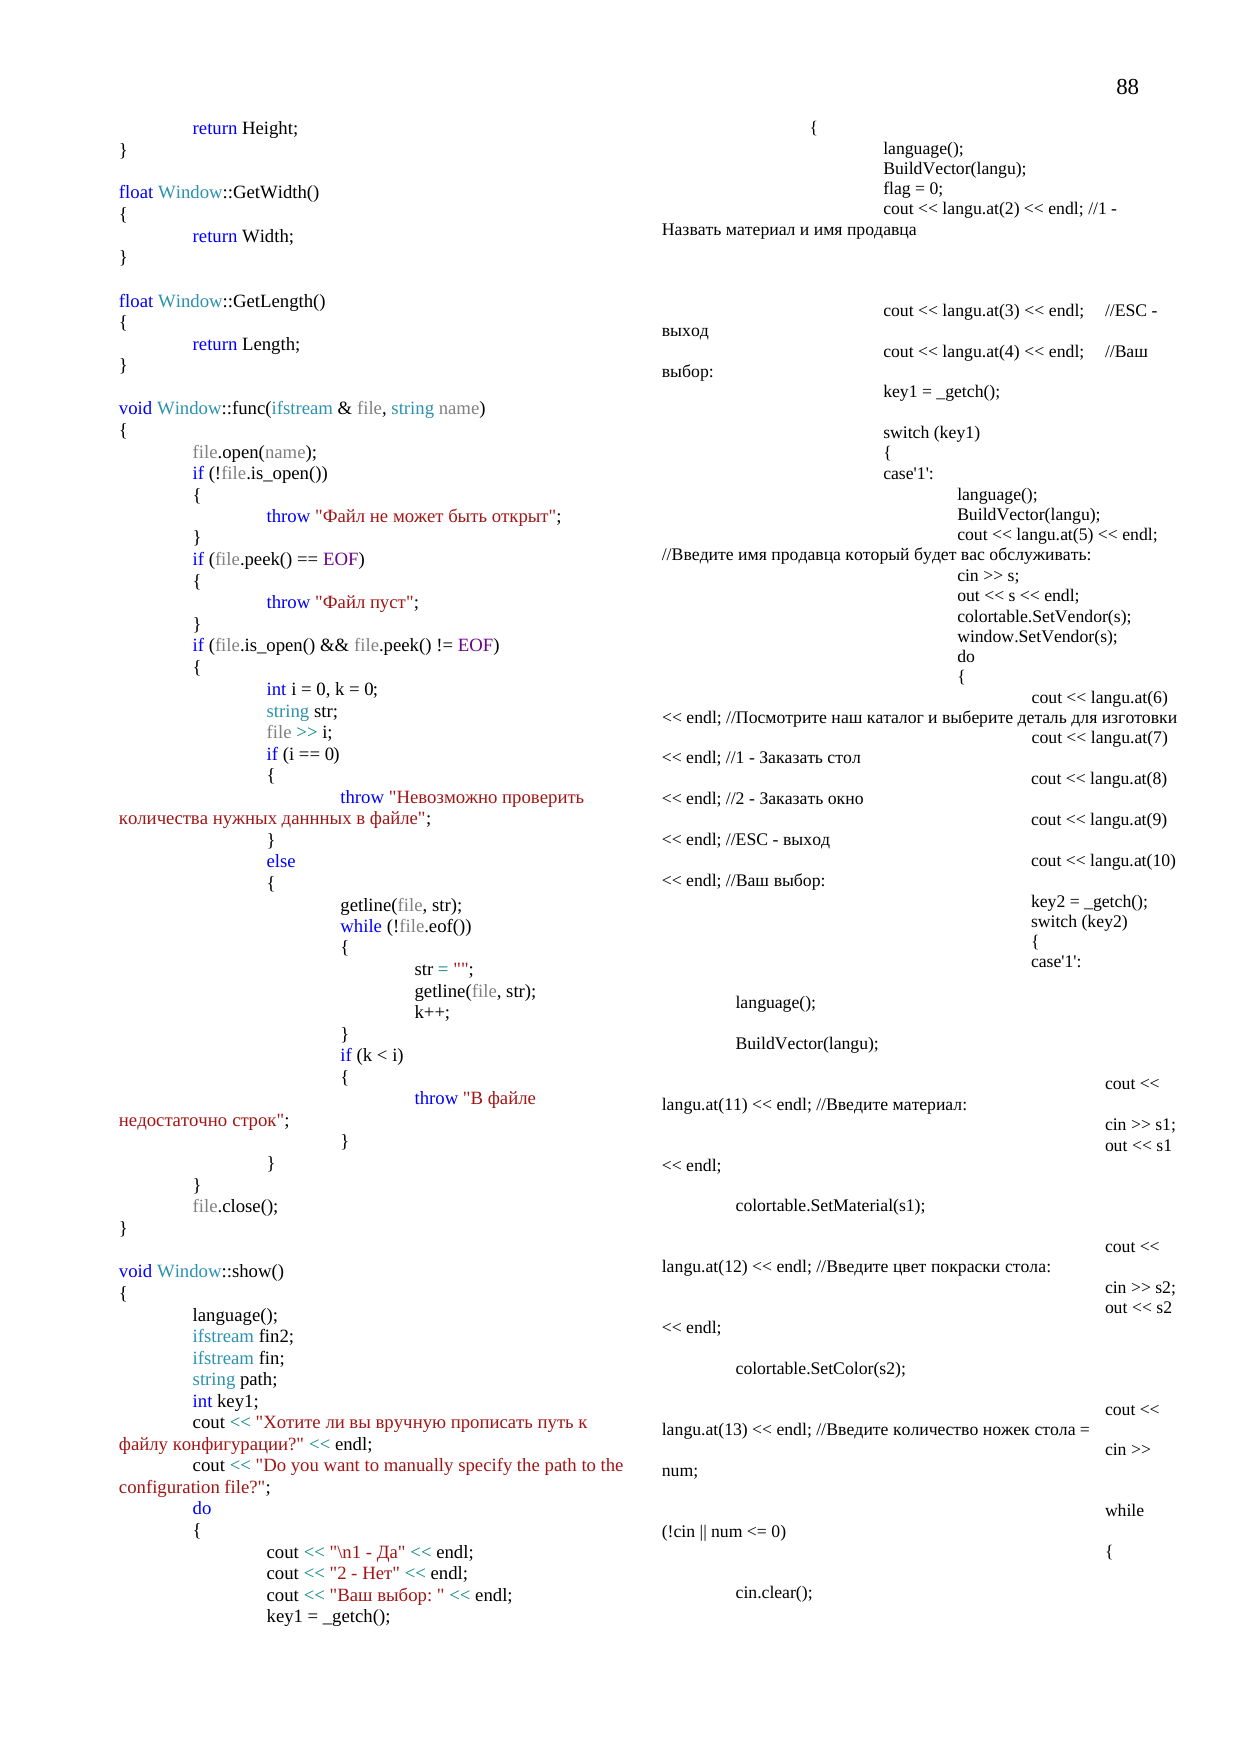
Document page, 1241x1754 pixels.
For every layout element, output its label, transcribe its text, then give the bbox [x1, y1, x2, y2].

table_header return Height; } float Window::GetWidth() { return Width; } float Window::GetLength() { return Length; } void Window::func(ifstream & file, string name) { file.open(name); if (!file.is_open()) { throw "Файл не может быть открыт"; } if (file.peek() == EOF) { throw "Файл пуст"; } if (file.is_open() && file.peek() != EOF) { int i = 0, k = 0; string str; file >> i; if (i == 0) { throw "Невозможно проверить количества нужных даннных в файле"; } else { getline(file, str); while (!file.eof()) { str = ""; getline(file, str); k++; } if (k < i) { throw "В файле недостаточно строк"; } } } file.close(); } void Window::show() { language(); ifstream fin2; ifstream fin; string path; int key1; cout << "Хотите ли вы вручную прописать путь к файлу конфигурации?" << endl; cout << "Do you want to manually specify the path to the configuration file?"; do { cout << "\n1 - Да" << endl; cout << "2 - Нет" << endl; cout << "Ваш выбор: " << endl; key1 = _getch(); [98, 118, 643, 1627]
table_header { language(); BuildVector(langu); flag = 0; cout << langu.at(2) << endl; //1 - Назвать материал и имя продавца cout << langu.at(3) << endl; //ESC - выход cout << langu.at(4) << endl; //Ваш выбор: key1 = _getch(); switch (key1) { case'1': language(); BuildVector(langu); cout << langu.at(5) << endl; //Введите имя продавца который будет вас обслуживать: cin >> s; out << s << endl; colortable.SetVendor(s); window.SetVendor(s); do { cout << langu.at(6) << endl; //Посмотрите наш каталог и выберите деталь для изготовки cout << langu.at(7) << endl; //1 - Заказать стол cout << langu.at(8) << endl; //2 - Заказать окно cout << langu.at(9) << endl; //ESC - выход cout << langu.at(10) << endl; //Ваш выбор: key2 = _getch(); switch (key2) { case'1': language(); BuildVector(langu); cout << langu.at(11) << endl; //Введите материал: cin >> s1; out << s1 << endl; colortable.SetMaterial(s1); cout << langu.at(12) << endl; //Введите цвет покраски стола: cin >> s2; out << s2 << endl; colortable.SetColor(s2); cout << langu.at(13) << endl; //Введите количество ножек стола = cin >> num; while (!cin || num <= 0) { cin.clear(); [643, 118, 1198, 1627]
